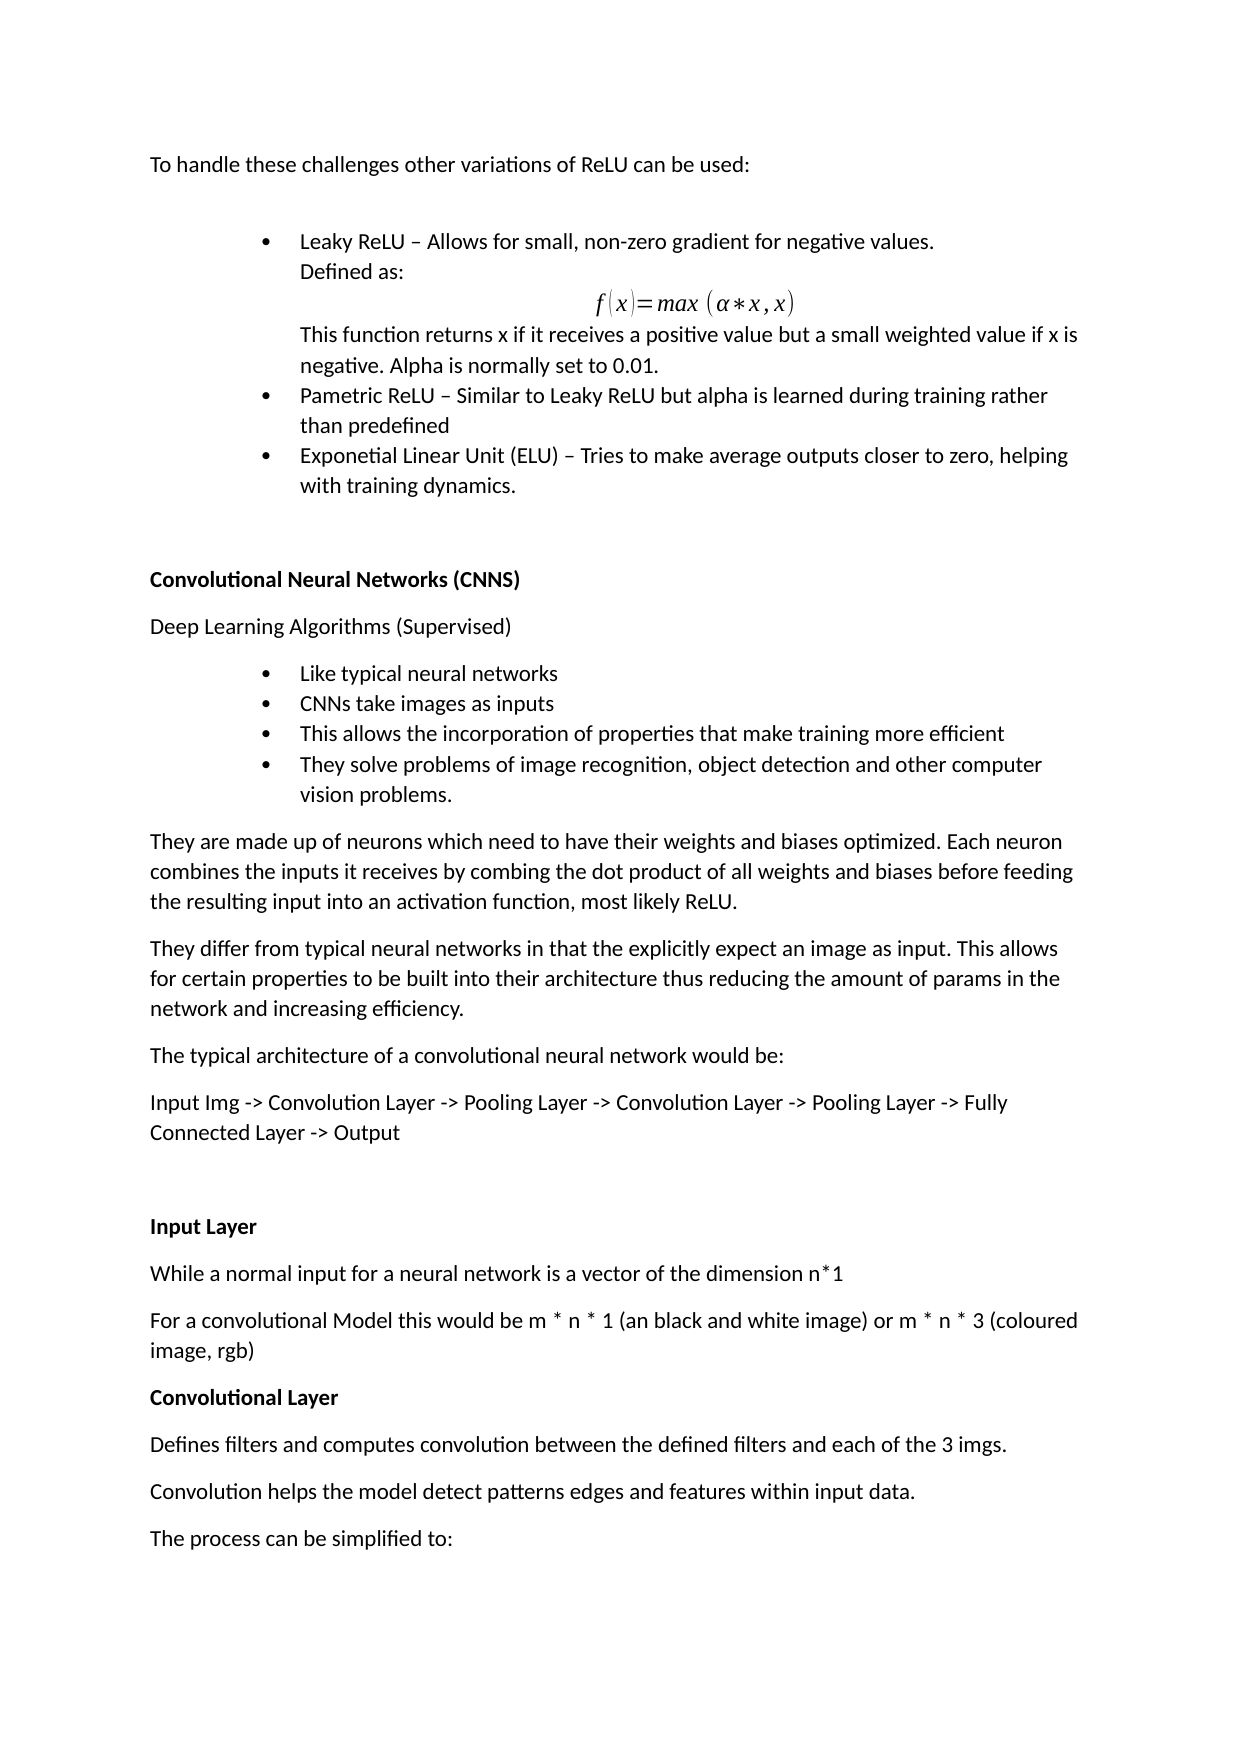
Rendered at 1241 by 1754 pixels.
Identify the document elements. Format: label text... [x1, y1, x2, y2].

text Convolution helps the model detect patterns edges and features within input data. [150, 1477, 1090, 1505]
text They differ from typical neural networks in that the explicitly expect an image as input. This allows for certain properties to be built into their architecture thus reducing the amount of params in the network and increasing efficiency. [150, 934, 1090, 1023]
list This allows the incorporation of properties that make training more efficient [262, 719, 1090, 748]
text The typical architecture of a convolutional neural network would be: [150, 1041, 1090, 1069]
text Convolutional Layer [150, 1383, 1090, 1411]
text Convolutional Neural Networks (CNNS) [150, 565, 1090, 593]
list Exponetial Linear Unit (ELU) – Tries to make average outputs closer to zero, helping with training dynamics. [262, 441, 1090, 500]
list Pametric ReLU – Similar to Leaky ReLU but alpha is learned during training rather than predefined [262, 381, 1090, 439]
text Defines filters and computes convolution between the defined filters and each of the 3 imgs. [150, 1430, 1090, 1458]
text To handle these challenges other variations of ReLU can be used: [150, 150, 1090, 208]
text Input Img -> Convolution Layer -> Pooling Layer -> Convolution Layer -> Pooling Layer -> Fully Connected Layer -> Output [150, 1088, 1090, 1147]
list CNNs take images as inputs [262, 689, 1090, 717]
text They are made up of neurons which need to have their weights and biases optimized. Each neuron combines the inputs it receives by combing the dot product of all weights and biases before feeding the resulting input into an activation function, most likely ReLU. [150, 827, 1090, 915]
list Leaky ReLU – Allows for small, non-zero gradient for negative values. [262, 227, 1090, 255]
text Input Layer [150, 1212, 1090, 1240]
list They solve problems of image recognition, object detection and other computer vision problems. [262, 750, 1090, 808]
text While a normal input for a neural network is a vector of the dimension n*1 [150, 1259, 1090, 1287]
list This function returns x if it receives a positive value but a small weighted value if x is negative. Alpha is normally set to 0.01. [300, 321, 1090, 379]
list Like typical neural networks [262, 659, 1090, 687]
text The process can be simplified to: [150, 1524, 1090, 1552]
text For a convolutional Model this would be m * n * 1 (an black and white image) or m * n * 3 (coloured image, rgb) [150, 1306, 1090, 1364]
text Deep Learning Algorithms (Supervised) [150, 612, 1090, 640]
list Defined as: [300, 257, 1090, 285]
